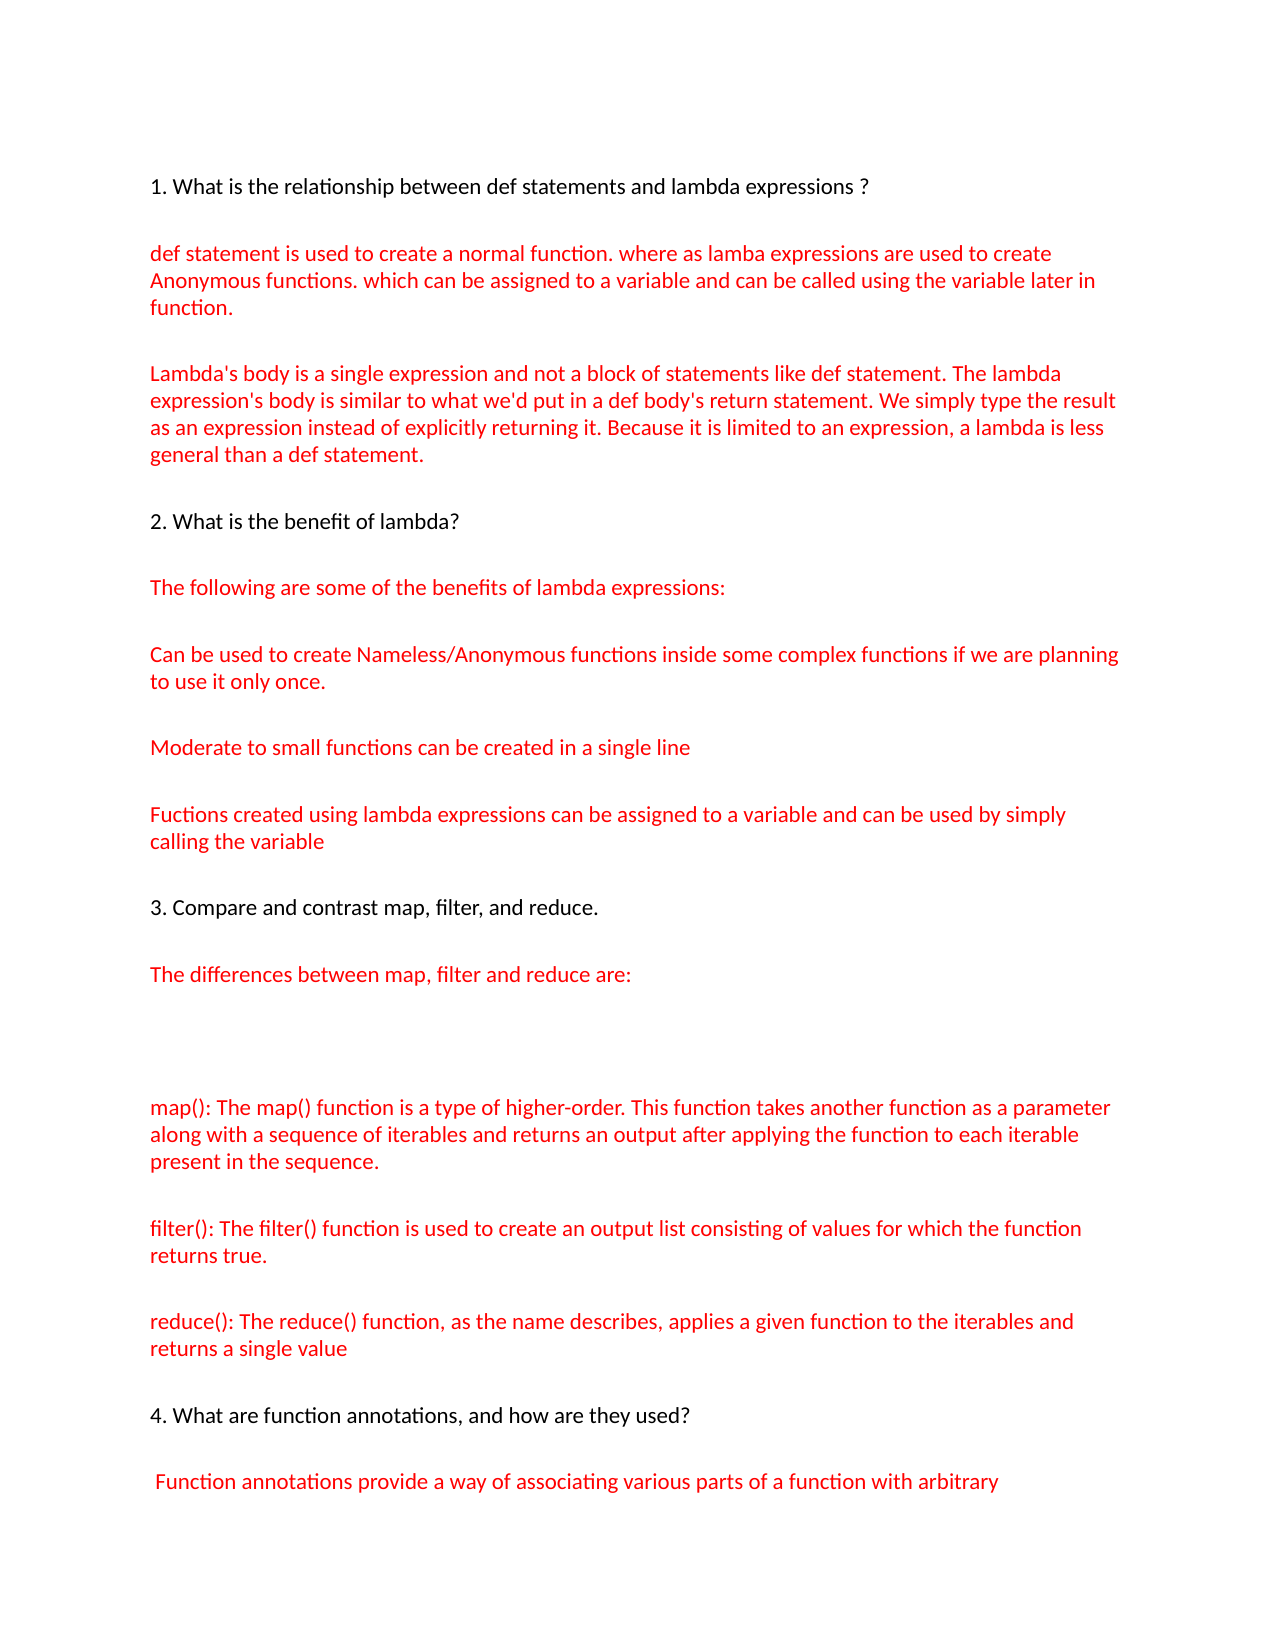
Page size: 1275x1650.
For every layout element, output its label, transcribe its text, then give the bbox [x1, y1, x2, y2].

text Moderate to small functions can be created in a single line [150, 734, 1125, 761]
text Fuctions created using lambda expressions can be assigned to a variable and can be used by simply calling the variable [150, 801, 1125, 855]
text The following are some of the benefits of lambda expressions: [150, 574, 1125, 601]
text 3. Compare and contrast map, filter, and reduce. [150, 894, 1125, 921]
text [150, 1468, 1125, 1495]
text 2. What is the benefit of lambda? [150, 507, 1125, 534]
text def statement is used to create a normal function. where as lamba expressions are used to create Anonymous functions. which can be assigned to a variable and can be called using the variable later in function. [150, 239, 1125, 320]
text Lambda's body is a single expression and not a block of statements like def statement. The lambda expression's body is similar to what we'd put in a def body's return statement. We simply type the result as an expression instead of explicitly returning it. Because it is limited to an expression, a lambda is less general than a def statement. [150, 360, 1125, 468]
text map(): The map() function is a type of higher-order. This function takes another function as a parameter along with a sequence of iterables and returns an output after applying the function to each iterable present in the sequence. [150, 1094, 1125, 1175]
text 1. What is the relationship between def statements and lambda expressions ? [150, 173, 1125, 200]
text The differences between map, filter and reduce are: [150, 961, 1125, 988]
text Can be used to create Nameless/Anonymous functions inside some complex functions if we are planning to use it only once. [150, 641, 1125, 694]
text 4. What are function annotations, and how are they used? [150, 1402, 1125, 1428]
text filter(): The filter() function is used to create an output list consisting of values for which the function returns true. [150, 1214, 1125, 1268]
text reduce(): The reduce() function, as the name describes, applies a given function to the iterables and returns a single value [150, 1308, 1125, 1362]
